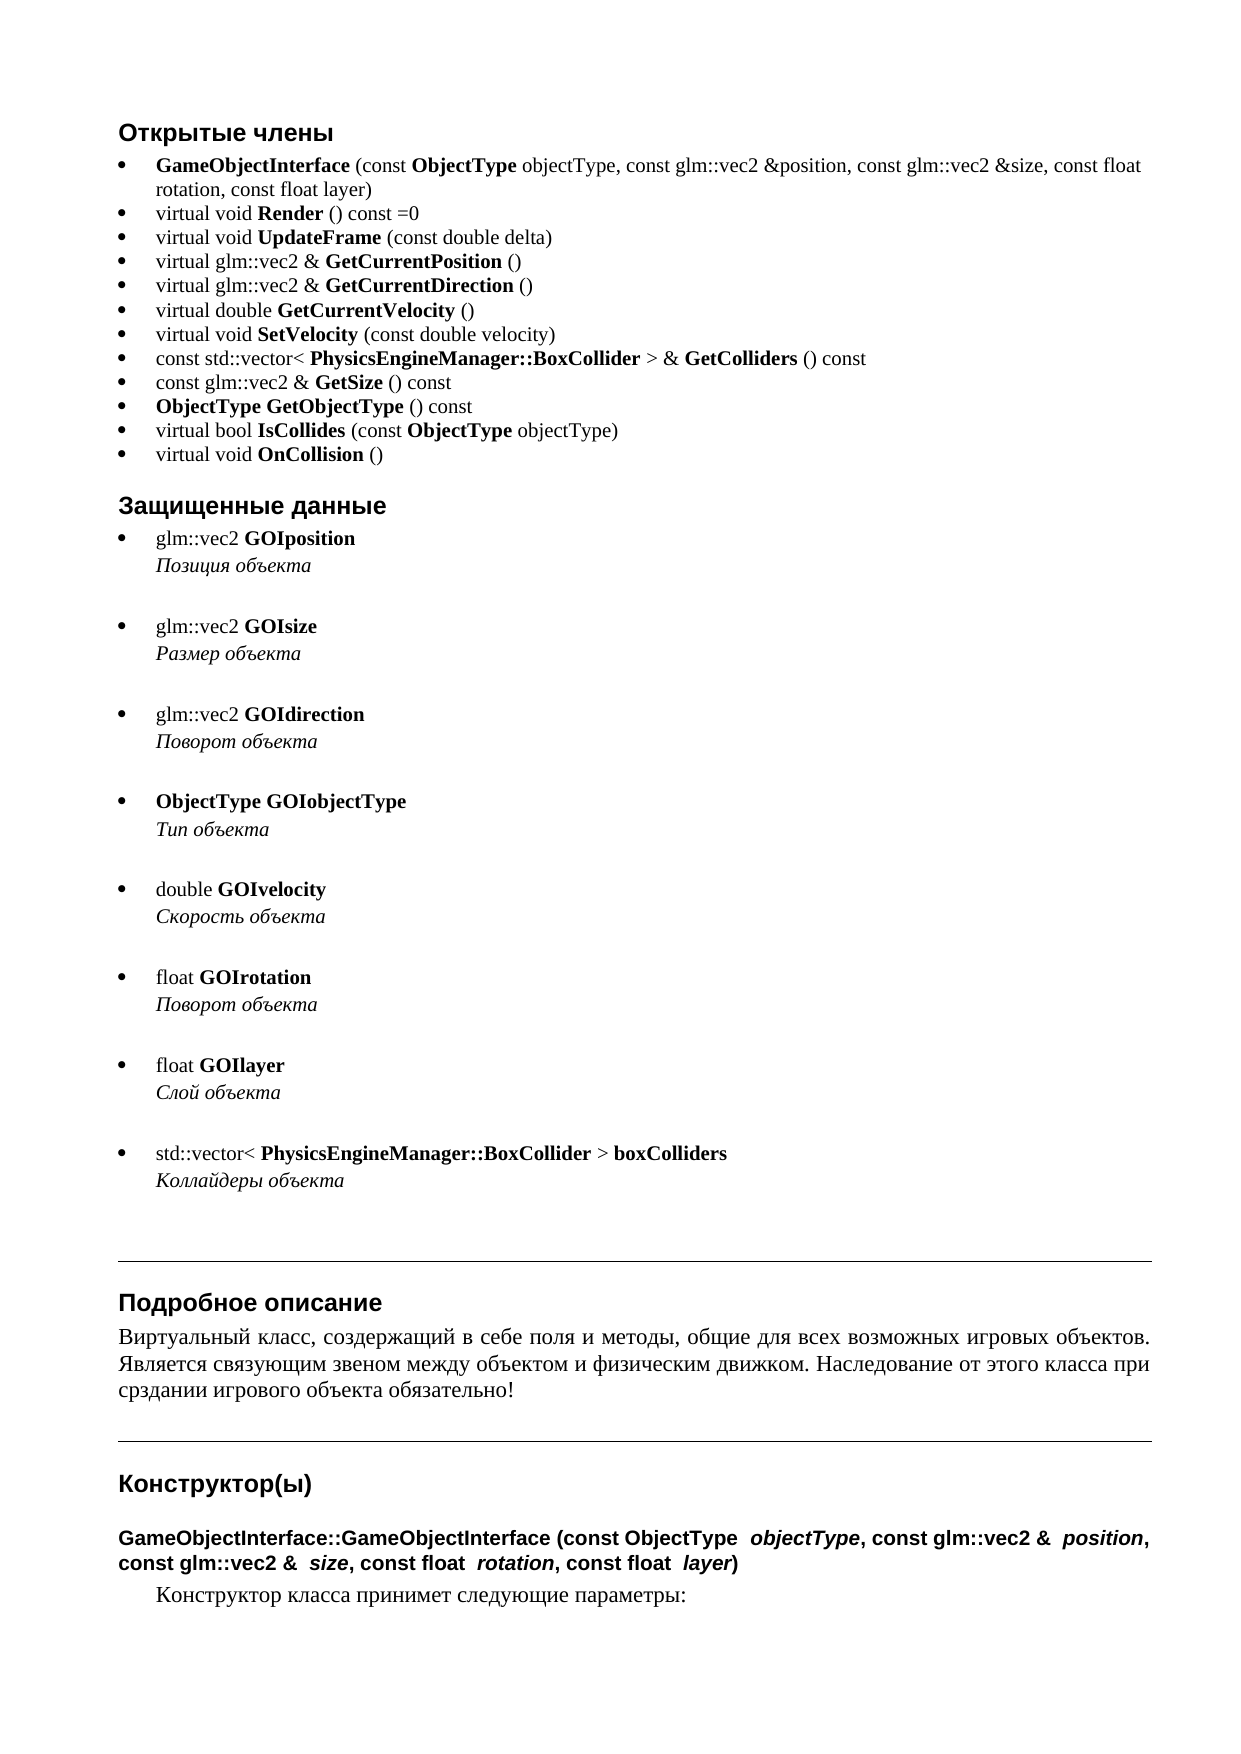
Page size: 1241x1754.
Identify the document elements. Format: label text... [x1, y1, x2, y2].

list virtual void Render () const =0 [118, 201, 1152, 225]
list Позиция объекта [156, 553, 1152, 577]
subtitle Подробное описание [118, 1288, 1152, 1317]
list virtual glm::vec2 & GetCurrentPosition () [118, 249, 1152, 273]
list double GOIvelocity [118, 877, 1152, 901]
list const glm::vec2 & GetSize () const [118, 370, 1152, 394]
text Конструктор класса принимет следующие параметры: [156, 1581, 1152, 1608]
list Скорость объекта [156, 904, 1152, 928]
list std::vector< PhysicsEngineManager::BoxCollider > boxColliders [118, 1141, 1152, 1165]
subtitle Защищенные данные [118, 491, 1152, 520]
list float GOIrotation [118, 965, 1152, 989]
list Слой объекта [156, 1080, 1152, 1104]
text Виртуальный класс, создержащий в себе поля и методы, общие для всех возможных игровых объектов. Является связующим звеном между объектом и физическим движком. Наследование от этого класса при срздании игрового объекта обязательно! [118, 1323, 1152, 1402]
list glm::vec2 GOIdirection [118, 702, 1152, 726]
subtitle Конструктор(ы) [118, 1468, 1152, 1497]
list ObjectType GOIobjectType [118, 789, 1152, 813]
list ObjectType GetObjectType () const [118, 394, 1152, 418]
list Поворот объекта [156, 729, 1152, 753]
list virtual bool IsCollides (const ObjectType objectType) [118, 418, 1152, 442]
list glm::vec2 GOIposition [118, 526, 1152, 550]
list virtual void SetVelocity (const double velocity) [118, 322, 1152, 346]
list Коллайдеры объекта [156, 1168, 1152, 1192]
list const std::vector< PhysicsEngineManager::BoxCollider > & GetColliders () const [118, 346, 1152, 370]
list virtual double GetCurrentVelocity () [118, 297, 1152, 322]
list Поворот объекта [156, 992, 1152, 1016]
list virtual void UpdateFrame (const double delta) [118, 225, 1152, 249]
list virtual void OnCollision () [118, 442, 1152, 466]
list GameObjectInterface (const ObjectType objectType, const glm::vec2 &position, const glm::vec2 &size, const float rotation, const float layer) [118, 153, 1152, 201]
list Тип объекта [156, 817, 1152, 841]
list Размер объекта [156, 641, 1152, 665]
list float GOIlayer [118, 1053, 1152, 1077]
subtitle Открытые члены [118, 118, 1152, 147]
list glm::vec2 GOIsize [118, 614, 1152, 638]
subtitle GameObjectInterface::GameObjectInterface (const ObjectType objectType, const glm::vec2 & position, const glm::vec2 & size, const float rotation, const float layer) [118, 1522, 1152, 1575]
list virtual glm::vec2 & GetCurrentDirection () [118, 273, 1152, 297]
